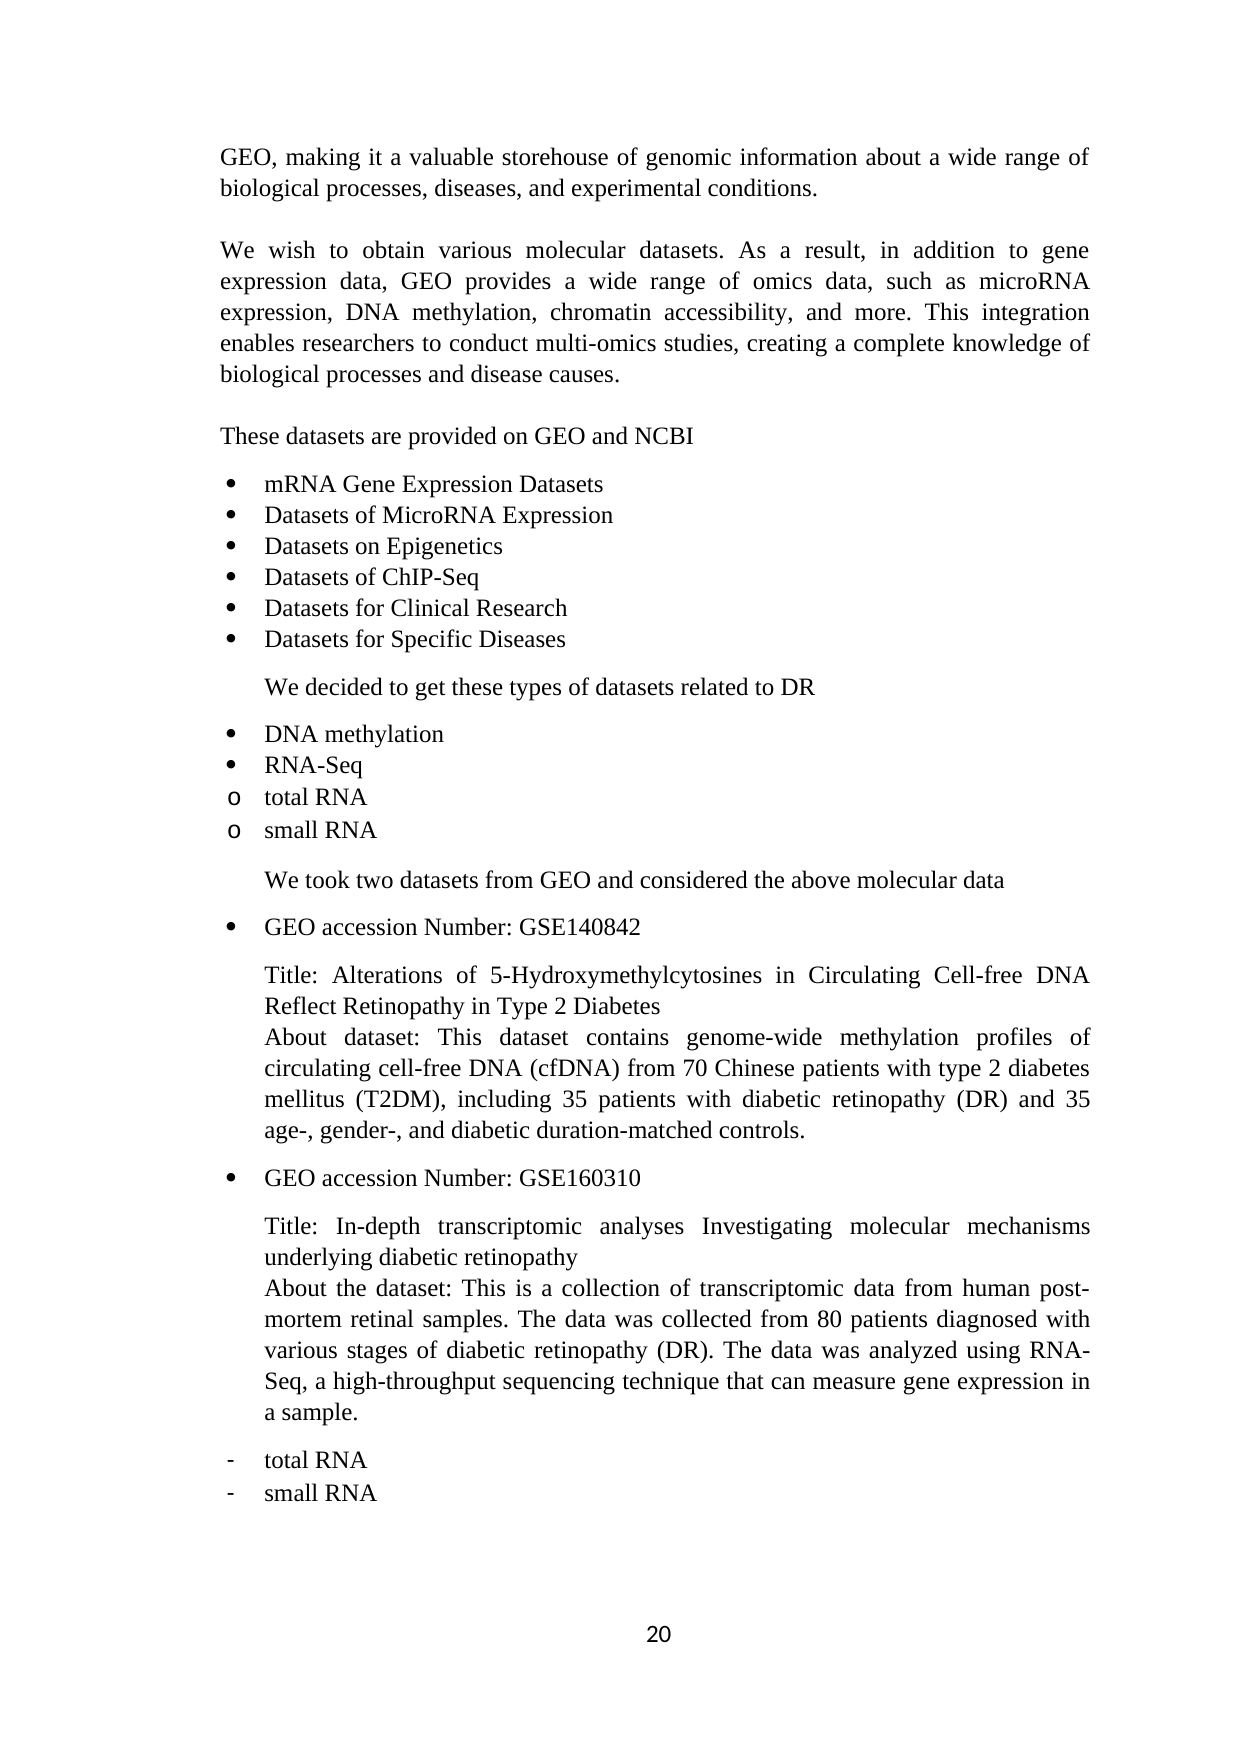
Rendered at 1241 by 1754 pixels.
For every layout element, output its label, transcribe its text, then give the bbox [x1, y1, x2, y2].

list total RNA [227, 782, 1091, 812]
list Datasets for Clinical Research [227, 593, 1091, 622]
list DNA methylation [227, 719, 1091, 748]
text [220, 142, 1091, 202]
list small RNA [227, 815, 1091, 846]
text About dataset: This dataset contains genome-wide methylation profiles of circulating cell-free DNA (cfDNA) from 70 Chinese patients with type 2 diabetes mellitus (T2DM), including 35 patients with diabetic retinopathy (DR) and 35 age-, gender-, and diabetic duration-matched controls. [264, 1022, 1091, 1144]
text We wish to obtain various molecular datasets. As a result, in addition to gene expression data, GEO provides a wide range of omics data, such as microRNA expression, DNA methylation, chromatin accessibility, and more. This integration enables researchers to conduct multi-omics studies, creating a complete knowledge of biological processes and disease causes. [220, 235, 1091, 388]
text About the dataset: This is a collection of transcriptomic data from human post-mortem retinal samples. The data was collected from 80 patients diagnosed with various stages of diabetic retinopathy (DR). The data was analyzed using RNA-Seq, a high-throughput sequencing technique that can measure gene expression in a sample. [264, 1273, 1091, 1426]
text Title: Alterations of 5-Hydroxymethylcytosines in Circulating Cell-free DNA Reflect Retinopathy in Type 2 Diabetes [264, 960, 1091, 1020]
list GEO accession Number: GSE140842 [227, 912, 1091, 941]
text We took two datasets from GEO and considered the above molecular data [264, 865, 1091, 893]
list Datasets for Specific Diseases [227, 624, 1091, 653]
text We decided to get these types of datasets related to DR [264, 672, 1091, 701]
list GEO accession Number: GSE160310 [227, 1163, 1091, 1192]
text These datasets are provided on GEO and NCBI [220, 421, 1091, 450]
list total RNA [227, 1445, 1091, 1475]
list Datasets on Epigenetics [227, 531, 1091, 560]
list Datasets of ChIP-Seq [227, 562, 1091, 591]
list RNA-Seq [227, 751, 1091, 779]
list mRNA Gene Expression Datasets [227, 469, 1091, 498]
list small RNA [227, 1478, 1091, 1508]
text Title: In-depth transcriptomic analyses Investigating molecular mechanisms underlying diabetic retinopathy [264, 1211, 1091, 1271]
list Datasets of MicroRNA Expression [227, 500, 1091, 529]
